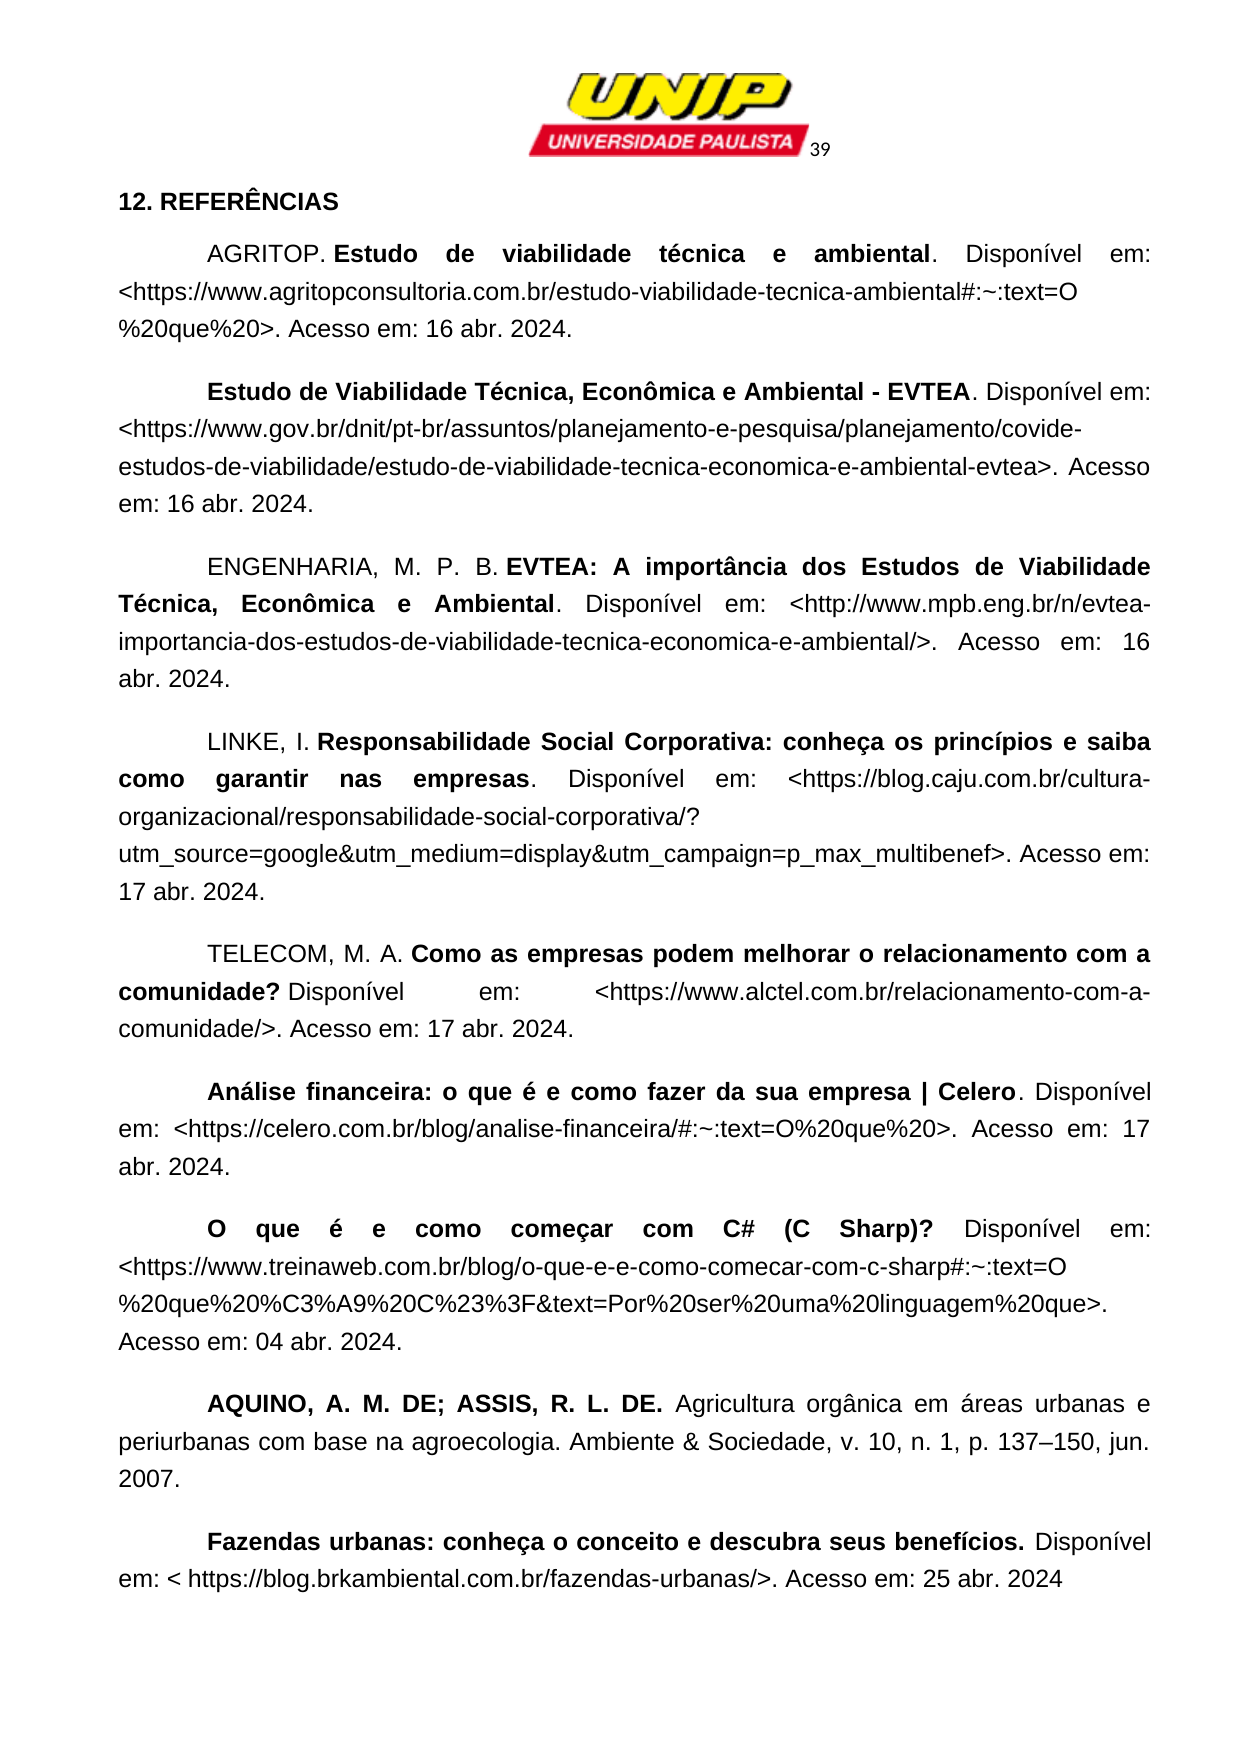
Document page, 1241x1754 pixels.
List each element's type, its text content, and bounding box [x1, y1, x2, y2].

text TELECOM, M. A. Como as empresas podem melhorar o relacionamento com a comunidade? Disponível em: <https://www.alctel.com.br/relacionamento-com-a-comunidade/>. Acesso em: 17 abr. 2024. [118, 930, 1152, 1043]
text Estudo de Viabilidade Técnica, Econômica e Ambiental - EVTEA. Disponível em: <https://www.gov.br/dnit/pt-br/assuntos/planejamento-e-pesquisa/planejamento/covide-estudos-de-viabilidade/estudo-de-viabilidade-tecnica-economica-e-ambiental-evtea>. Acesso em: 16 abr. 2024. [118, 368, 1152, 518]
subtitle 12. REFERÊNCIAS [118, 187, 1152, 216]
text O que é e como começar com C# (C Sharp)? Disponível em: <https://www.treinaweb.com.br/blog/o-que-e-e-como-comecar-com-c-sharp#:~:text=O%20que%20%C3%A9%20C%23%3F&text=Por%20ser%20uma%20linguagem%20que>. Acesso em: 04 abr. 2024. [118, 1205, 1152, 1355]
text Análise financeira: o que é e como fazer da sua empresa | Celero. Disponível em: <https://celero.com.br/blog/analise-financeira/#:~:text=O%20que%20>. Acesso em: 17 abr. 2024. [118, 1068, 1152, 1180]
text ENGENHARIA, M. P. B. EVTEA: A importância dos Estudos de Viabilidade Técnica, Econômica e Ambiental. Disponível em: <http://www.mpb.eng.br/n/evtea-importancia-dos-estudos-de-viabilidade-tecnica-economica-e-ambiental/>. Acesso em: 16 abr. 2024. [118, 543, 1152, 693]
text AGRITOP. Estudo de viabilidade técnica e ambiental. Disponível em: <https://www.agritopconsultoria.com.br/estudo-viabilidade-tecnica-ambiental#:~:text=O%20que%20>. Acesso em: 16 abr. 2024. [118, 230, 1152, 343]
text AQUINO, A. M. DE; ASSIS, R. L. DE. Agricultura orgânica em áreas urbanas e periurbanas com base na agroecologia. Ambiente & Sociedade, v. 10, n. 1, p. 137–150, jun. 2007. [118, 1380, 1152, 1493]
picture [528, 73, 810, 157]
text Fazendas urbanas: conheça o conceito e descubra seus benefícios. Disponível em: < https://blog.brkambiental.com.br/fazendas-urbanas/>. Acesso em: 25 abr. 2024 [118, 1518, 1152, 1593]
text LINKE, I. Responsabilidade Social Corporativa: conheça os princípios e saiba como garantir nas empresas. Disponível em: <https://blog.caju.com.br/cultura-organizacional/responsabilidade-social-corporativa/?utm_source=google&utm_medium=display&utm_campaign=p_max_multibenef>. Acesso em: 17 abr. 2024. [118, 718, 1152, 905]
